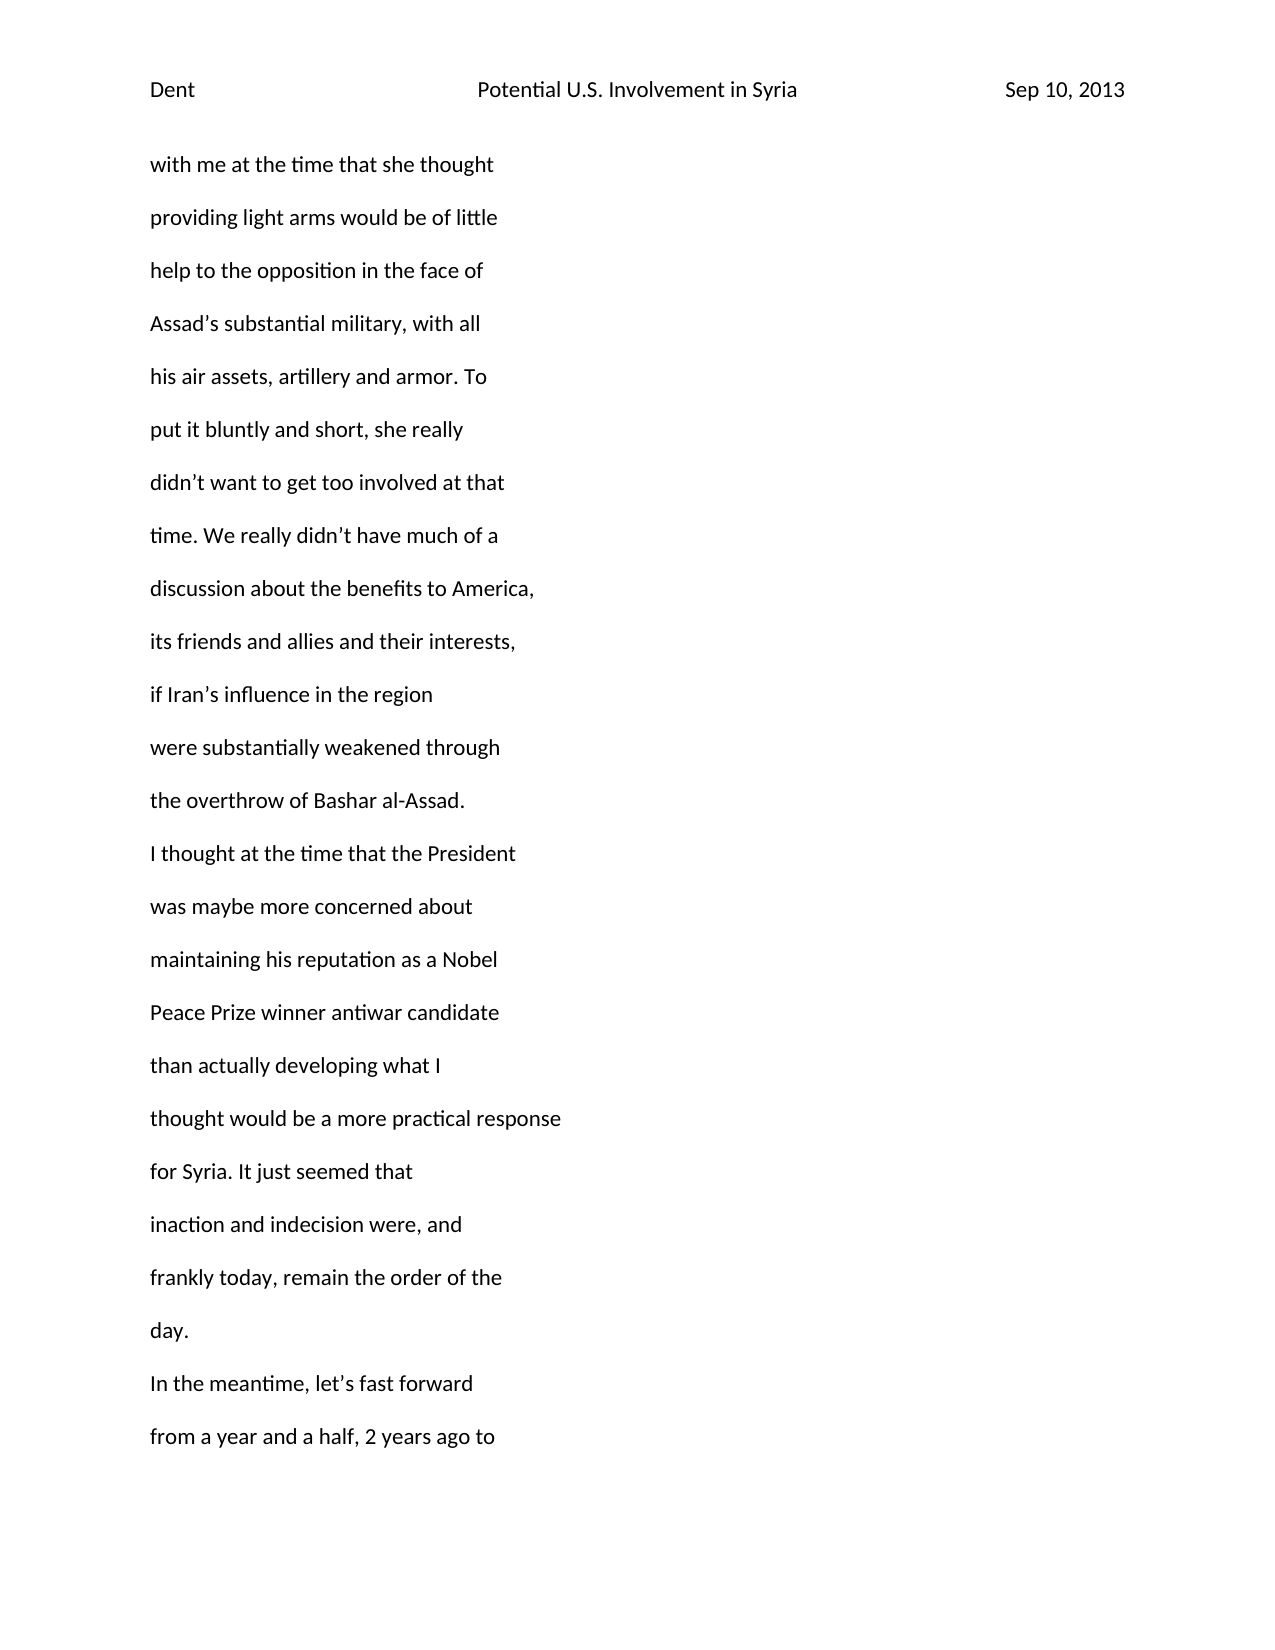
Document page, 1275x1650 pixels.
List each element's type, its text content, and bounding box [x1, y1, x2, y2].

text time. We really didn’t have much of a [150, 521, 1125, 549]
text if Iran’s influence in the region [150, 680, 1125, 708]
text maintaining his reputation as a Nobel [150, 945, 1125, 973]
text discussion about the benefits to America, [150, 574, 1125, 602]
text Assad’s substantial military, with all [150, 309, 1125, 337]
text its friends and allies and their interests, [150, 627, 1125, 655]
text thought would be a more practical response [150, 1104, 1125, 1132]
text were substantially weakened through [150, 733, 1125, 761]
text his air assets, artillery and armor. To [150, 362, 1125, 390]
text providing light arms would be of little [150, 203, 1125, 231]
text from a year and a half, 2 years ago to [150, 1422, 1125, 1451]
text inaction and indecision were, and [150, 1210, 1125, 1238]
text I thought at the time that the President [150, 839, 1125, 867]
text with me at the time that she thought [150, 150, 1125, 178]
text was maybe more concerned about [150, 892, 1125, 920]
text didn’t want to get too involved at that [150, 468, 1125, 496]
text help to the opposition in the face of [150, 256, 1125, 284]
text put it bluntly and short, she really [150, 415, 1125, 443]
text than actually developing what I [150, 1051, 1125, 1079]
text frankly today, remain the order of the [150, 1263, 1125, 1291]
text for Syria. It just seemed that [150, 1157, 1125, 1185]
text In the meantime, let’s fast forward [150, 1369, 1125, 1397]
text Peace Prize winner antiwar candidate [150, 998, 1125, 1026]
text day. [150, 1316, 1125, 1344]
text the overthrow of Bashar al-Assad. [150, 786, 1125, 814]
